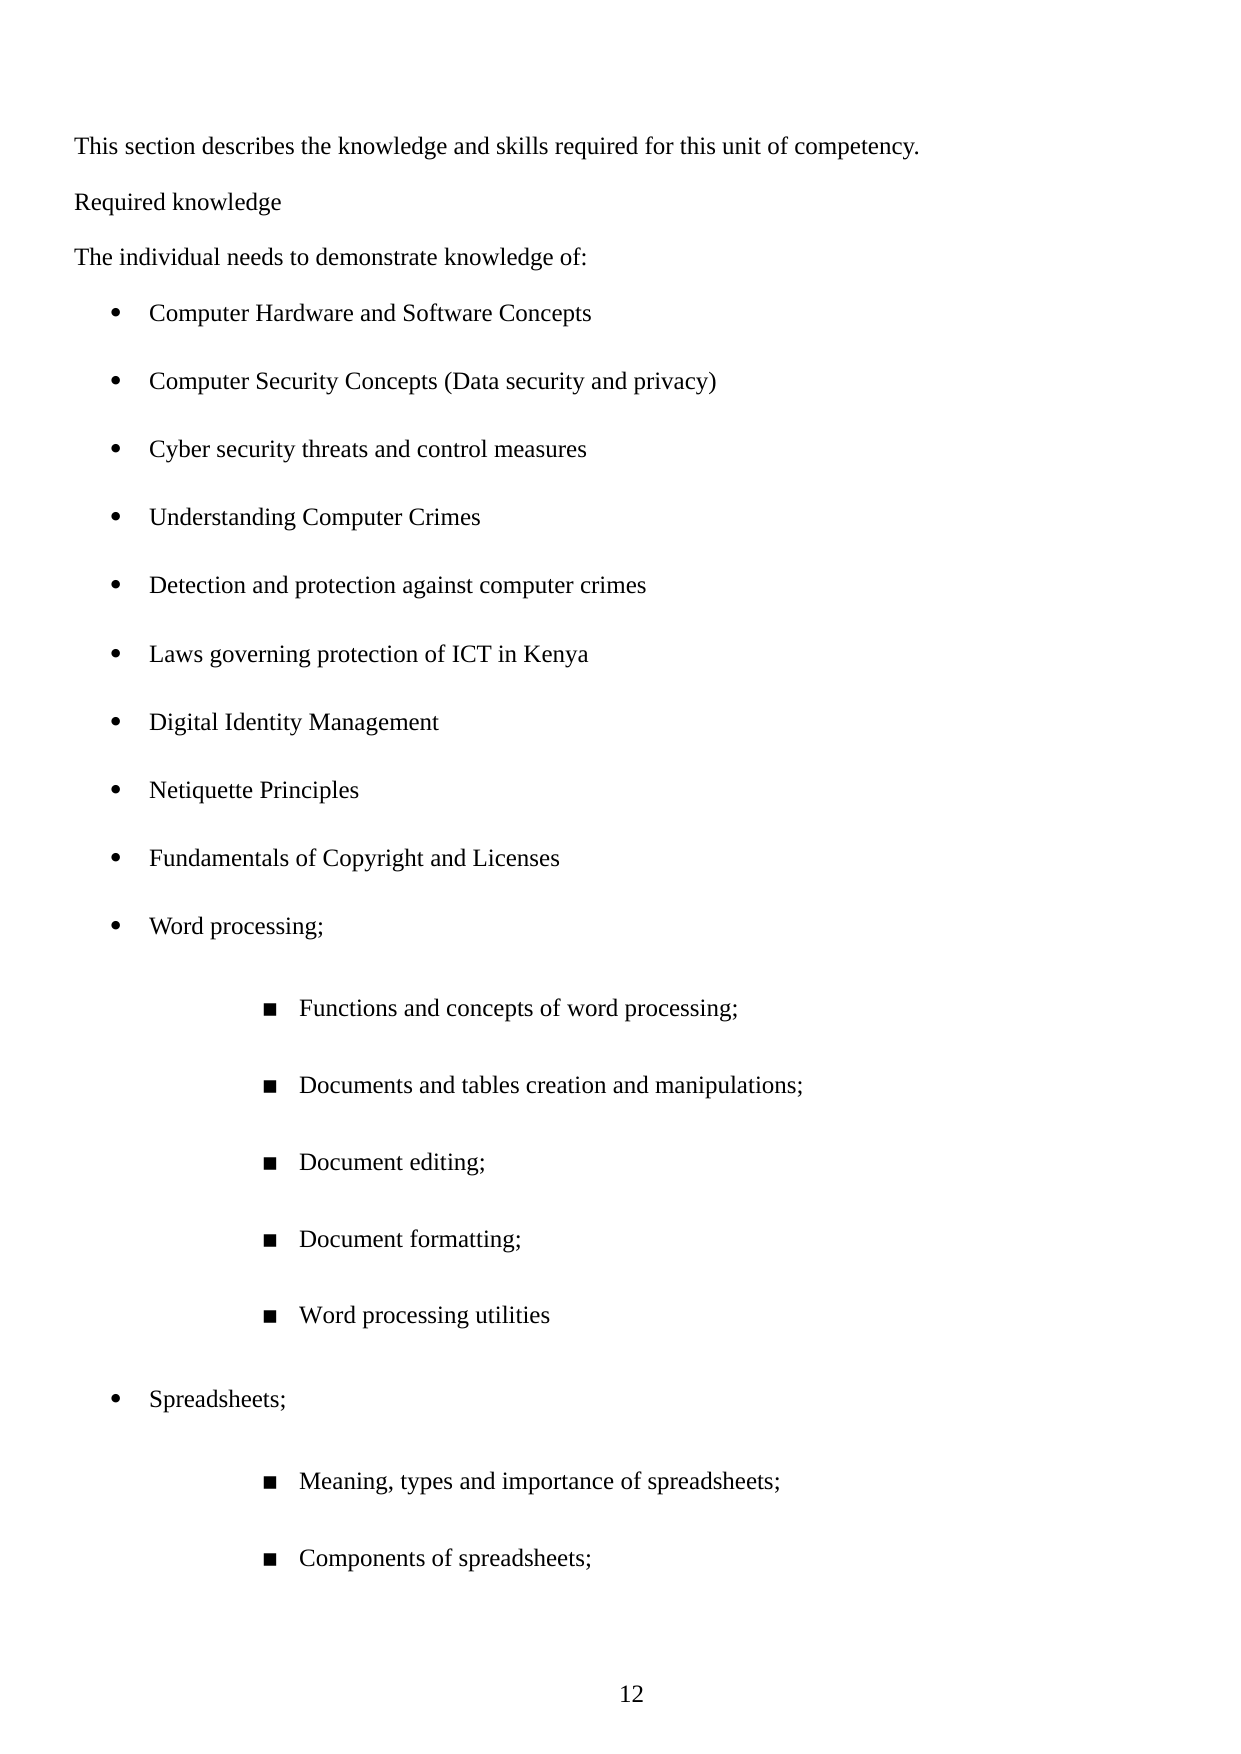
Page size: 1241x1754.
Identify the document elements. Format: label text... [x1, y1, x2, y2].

list Document editing; [261, 1133, 1152, 1184]
list Understanding Computer Crimes [111, 502, 1152, 531]
text Required knowledge [74, 187, 1152, 216]
list Laws governing protection of ICT in Kenya [111, 639, 1152, 667]
list Digital Identity Management [111, 707, 1152, 736]
list Cyber security threats and control measures [111, 434, 1152, 463]
list Computer Security Concepts (Data security and privacy) [111, 366, 1152, 395]
list Functions and concepts of word processing; [261, 979, 1152, 1031]
list Spreadsheets; [111, 1384, 1152, 1413]
list Netiquette Principles [111, 775, 1152, 804]
text This section describes the knowledge and skills required for this unit of competency. [74, 131, 1152, 160]
list Components of spreadsheets; [261, 1529, 1152, 1581]
list Word processing; [111, 911, 1152, 940]
list Computer Hardware and Software Concepts [111, 298, 1152, 327]
list Document formatting; [261, 1210, 1152, 1261]
list Meaning, types and importance of spreadsheets; [261, 1453, 1152, 1504]
list Detection and protection against computer crimes [111, 571, 1152, 599]
list Documents and tables creation and manipulations; [261, 1056, 1152, 1107]
list Word processing utilities [261, 1287, 1152, 1338]
text The individual needs to demonstrate knowledge of: [74, 242, 1152, 271]
list Fundamentals of Copyright and Licenses [111, 843, 1152, 872]
